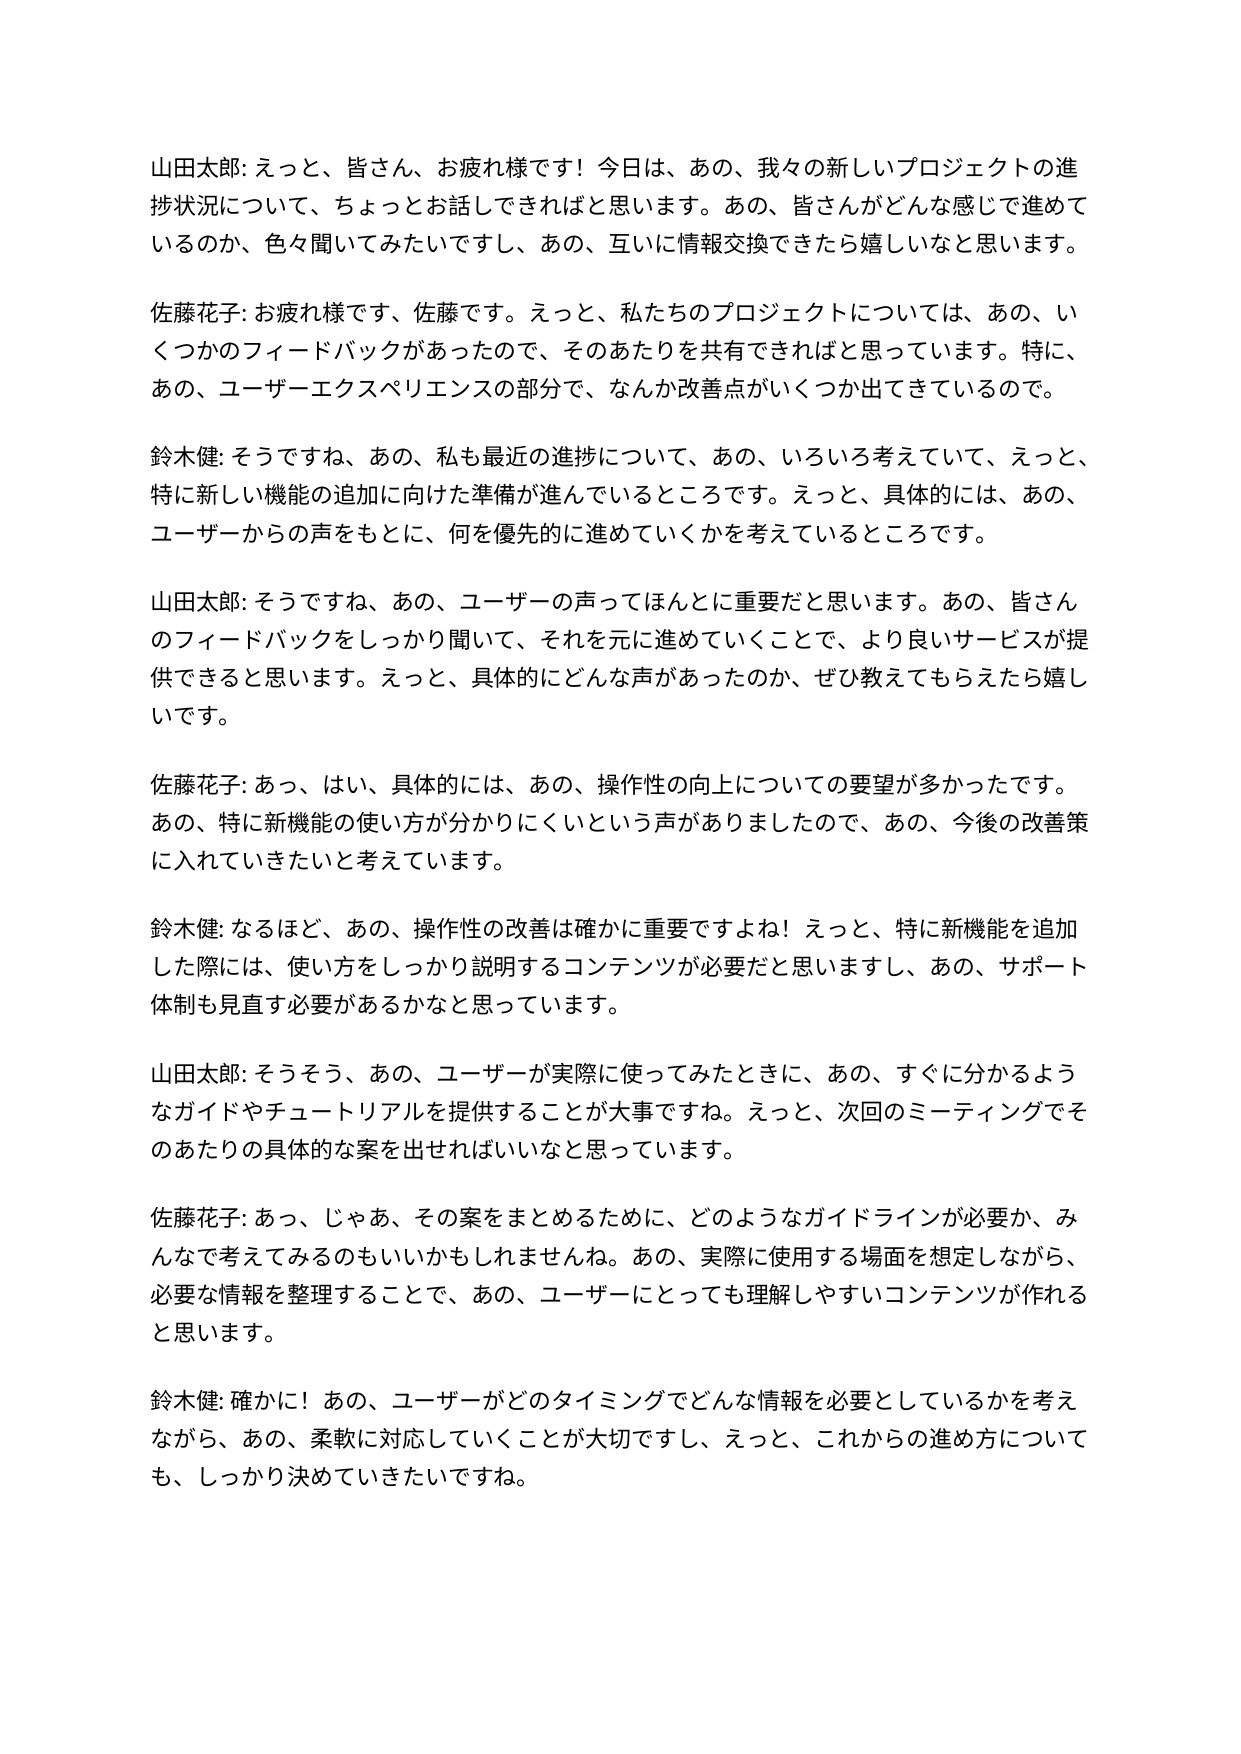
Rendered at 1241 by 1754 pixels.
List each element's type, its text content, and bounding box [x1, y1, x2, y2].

text 佐藤花子: あっ、はい、具体的には、あの、操作性の向上についての要望が多かったです。あの、特に新機能の使い方が分かりにくいという声がありましたので、あの、今後の改善策に入れていきたいと考えています。 [150, 766, 1090, 876]
text 佐藤花子: お疲れ様です、佐藤です。えっと、私たちのプロジェクトについては、あの、いくつかのフィードバックがあったので、そのあたりを共有できればと思っています。特に、あの、ユーザーエクスペリエンスの部分で、なんか改善点がいくつか出てきているので。 [150, 294, 1090, 404]
text 山田太郎: そうですね、あの、ユーザーの声ってほんとに重要だと思います。あの、皆さんのフィードバックをしっかり聞いて、それを元に進めていくことで、より良いサービスが提供できると思います。えっと、具体的にどんな声があったのか、ぜひ教えてもらえたら嬉しいです。 [150, 584, 1090, 731]
text 山田太郎: えっと、皆さん、お疲れ様です！今日は、あの、我々の新しいプロジェクトの進捗状況について、ちょっとお話しできればと思います。あの、皆さんがどんな感じで進めているのか、色々聞いてみたいですし、あの、互いに情報交換できたら嬉しいなと思います。 [150, 150, 1090, 259]
text 鈴木健: 確かに！あの、ユーザーがどのタイミングでどんな情報を必要としているかを考えながら、あの、柔軟に対応していくことが大切ですし、えっと、これからの進め方についても、しっかり決めていきたいですね。 [150, 1383, 1090, 1492]
text 山田太郎: そうそう、あの、ユーザーが実際に使ってみたときに、あの、すぐに分かるようなガイドやチュートリアルを提供することが大事ですね。えっと、次回のミーティングでそのあたりの具体的な案を出せればいいなと思っています。 [150, 1056, 1090, 1165]
text 佐藤花子: あっ、じゃあ、その案をまとめるために、どのようなガイドラインが必要か、みんなで考えてみるのもいいかもしれませんね。あの、実際に使用する場面を想定しながら、必要な情報を整理することで、あの、ユーザーにとっても理解しやすいコンテンツが作れると思います。 [150, 1200, 1090, 1348]
text 鈴木健: なるほど、あの、操作性の改善は確かに重要ですよね！えっと、特に新機能を追加した際には、使い方をしっかり説明するコンテンツが必要だと思いますし、あの、サポート体制も見直す必要があるかなと思っています。 [150, 911, 1090, 1021]
text 鈴木健: そうですね、あの、私も最近の進捗について、あの、いろいろ考えていて、えっと、特に新しい機能の追加に向けた準備が進んでいるところです。えっと、具体的には、あの、ユーザーからの声をもとに、何を優先的に進めていくかを考えているところです。 [150, 439, 1090, 549]
